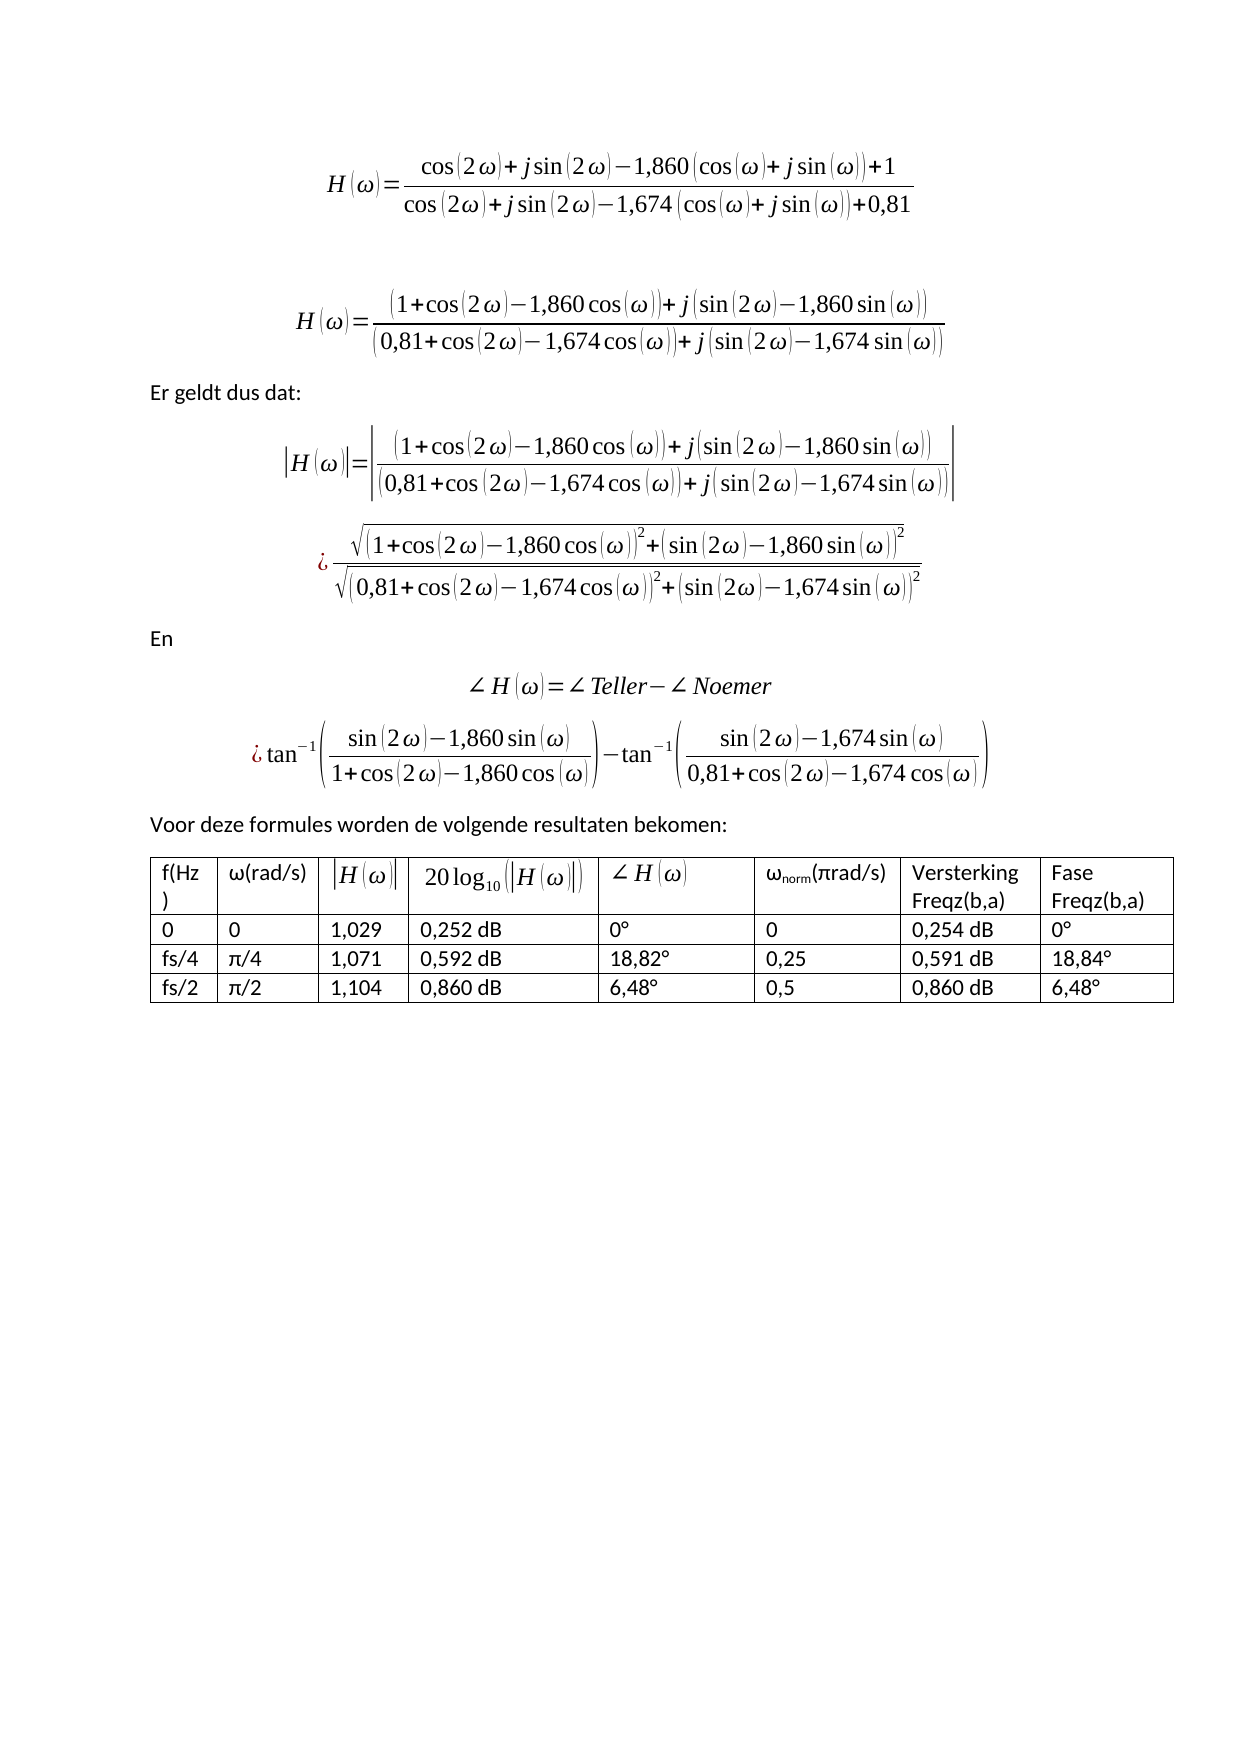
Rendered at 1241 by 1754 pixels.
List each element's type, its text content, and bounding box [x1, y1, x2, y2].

table_cell 0,254 dB [901, 915, 1040, 943]
table_cell 0° [1041, 915, 1173, 943]
table_cell 0° [599, 915, 754, 943]
table_cell 0 [151, 915, 217, 943]
table_cell 6,48° [599, 974, 754, 1002]
table_cell 0 [755, 915, 900, 943]
text En [150, 624, 1090, 652]
table_header Versterking Freqz(b,a) [901, 858, 1040, 914]
table_cell 0,25 [755, 945, 900, 972]
table_cell 6,48° [1041, 974, 1173, 1002]
table_cell 18,82° [599, 945, 754, 972]
table_cell π/4 [218, 945, 318, 972]
table_header ωnorm(πrad/s) [755, 858, 900, 914]
table_header [599, 858, 754, 914]
table_cell 0,860 dB [901, 974, 1040, 1002]
table_cell 0,591 dB [901, 945, 1040, 972]
table_cell 1,029 [319, 915, 408, 943]
table_cell 0,252 dB [409, 915, 598, 943]
table_cell π/2 [218, 974, 318, 1002]
table_cell 0,860 dB [409, 974, 598, 1002]
table_cell 0,592 dB [409, 945, 598, 972]
text Voor deze formules worden de volgende resultaten bekomen: [150, 810, 1090, 838]
table_cell 1,071 [319, 945, 408, 972]
table_cell fs/4 [151, 945, 217, 972]
table_header f(Hz) [151, 858, 217, 914]
text Er geldt dus dat: [150, 378, 1090, 406]
table_cell 0 [218, 915, 318, 943]
table_header [409, 858, 598, 914]
table_cell fs/2 [151, 974, 217, 1002]
table_header [319, 858, 408, 914]
table_header ω(rad/s) [218, 858, 318, 914]
table_cell 1,104 [319, 974, 408, 1002]
table_header Fase Freqz(b,a) [1041, 858, 1173, 914]
table_cell 18,84° [1041, 945, 1173, 972]
table_cell 0,5 [755, 974, 900, 1002]
